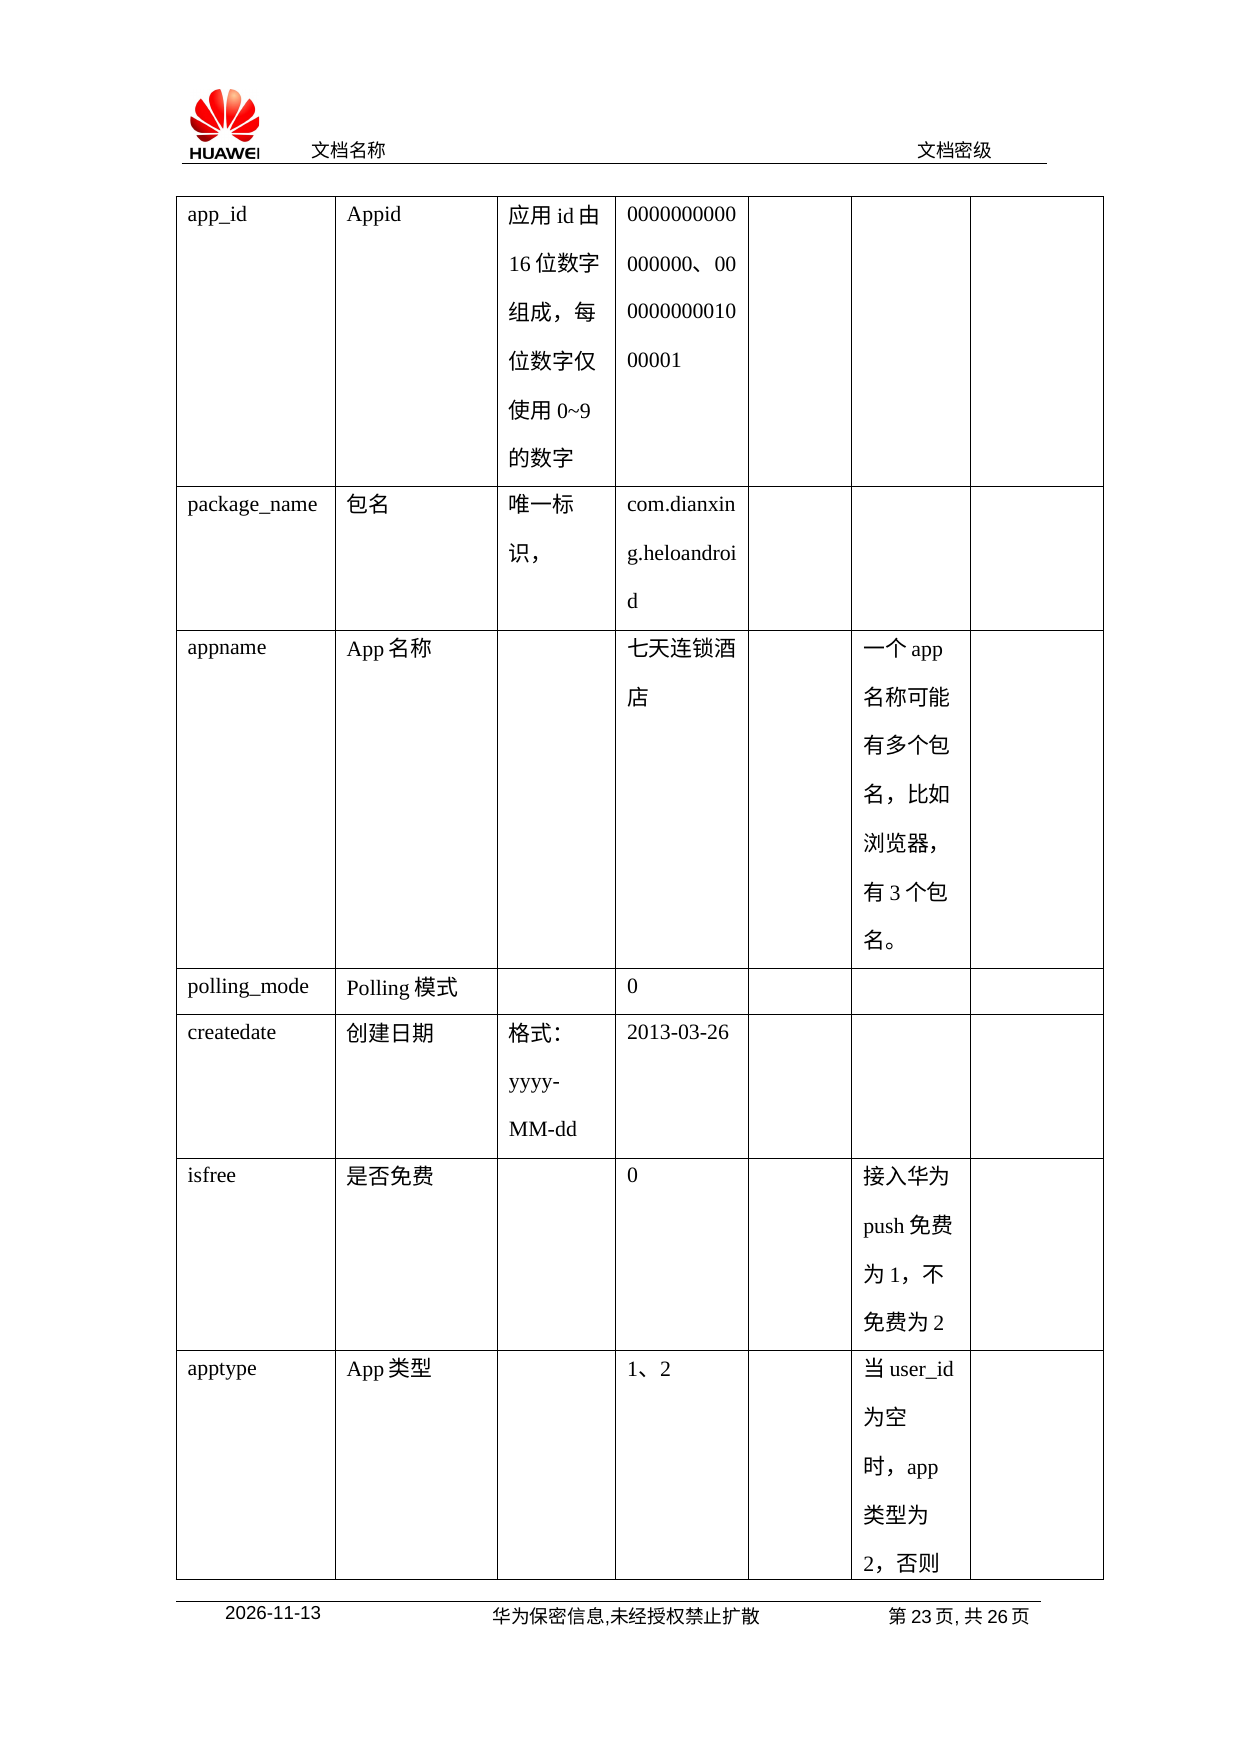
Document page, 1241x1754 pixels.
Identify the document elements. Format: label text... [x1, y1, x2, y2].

table_cell apptype [177, 1351, 335, 1578]
table_cell appname [177, 631, 335, 968]
table_cell 七天连锁酒店 [616, 631, 748, 968]
table_cell 0 [616, 969, 748, 1014]
table_cell 唯一标识， [498, 487, 615, 629]
table_cell 当user_id为空时，app类型为2，否则为1 [852, 1351, 970, 1578]
table_cell Polling模式 [336, 969, 497, 1014]
table_cell 一个app名称可能有多个包名，比如浏览器，有3个包名。 [852, 631, 970, 968]
table_cell [749, 1351, 851, 1578]
table_cell [971, 197, 1103, 486]
table_cell 包名 [336, 487, 497, 629]
picture [190, 89, 260, 159]
table_cell [971, 1015, 1103, 1158]
table_cell [749, 197, 851, 486]
table_cell [749, 487, 851, 629]
table_cell polling_mode [177, 969, 335, 1014]
table_cell [971, 487, 1103, 629]
table_cell 是否免费 [336, 1159, 497, 1350]
table_cell [498, 969, 615, 1014]
table_cell Appid [336, 197, 497, 486]
table_cell [498, 1351, 615, 1578]
table_cell 创建日期 [336, 1015, 497, 1158]
table_cell package_name [177, 487, 335, 629]
table_cell createdate [177, 1015, 335, 1158]
table_cell [498, 631, 615, 968]
table_cell [749, 631, 851, 968]
table_cell App类型 [336, 1351, 497, 1578]
table_cell isfree [177, 1159, 335, 1350]
table_cell [852, 487, 970, 629]
table_cell App名称 [336, 631, 497, 968]
table_cell [852, 197, 970, 486]
table_cell [749, 1159, 851, 1350]
table_cell [852, 969, 970, 1014]
table_cell app_id [177, 197, 335, 486]
table_cell com.dianxing.heloandroid [616, 487, 748, 629]
table_cell [971, 1159, 1103, 1350]
table_cell [971, 1351, 1103, 1578]
table_cell [498, 1159, 615, 1350]
table_cell 应用id由16位数字组成，每位数字仅使用0~9的数字 [498, 197, 615, 486]
table_cell [971, 969, 1103, 1014]
table_cell 2013-03-26 [616, 1015, 748, 1158]
table_cell [749, 1015, 851, 1158]
table_cell 接入华为push免费为1，不免费为2 [852, 1159, 970, 1350]
table_cell [852, 1015, 970, 1158]
table_cell [749, 969, 851, 1014]
table_cell 0000000000000000、00000000001000001 [616, 197, 748, 486]
table_cell 0 [616, 1159, 748, 1350]
table_cell [971, 631, 1103, 968]
table_cell 1、2 [616, 1351, 748, 1578]
table_cell 格式：yyyy-MM-dd [498, 1015, 615, 1158]
